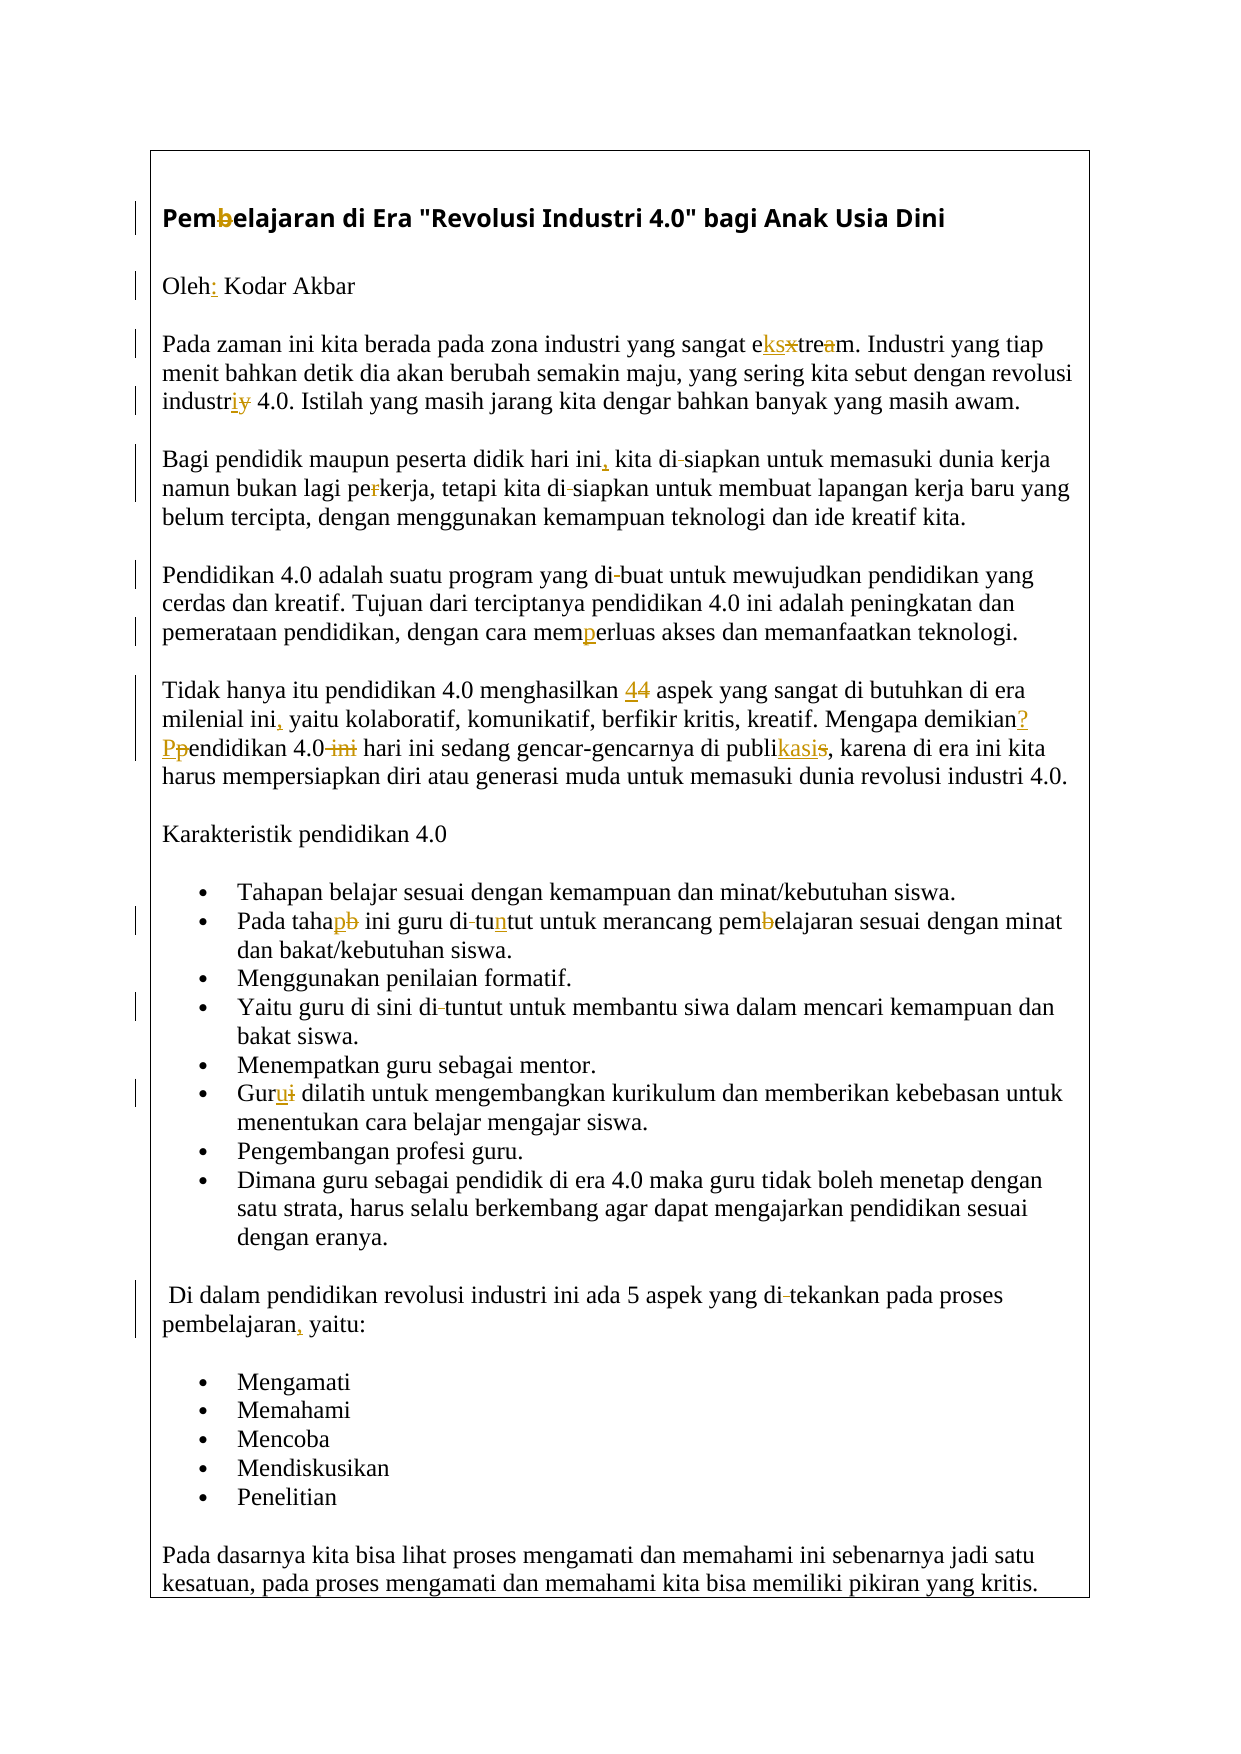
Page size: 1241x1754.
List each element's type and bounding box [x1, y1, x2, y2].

table_header [151, 151, 1089, 1597]
